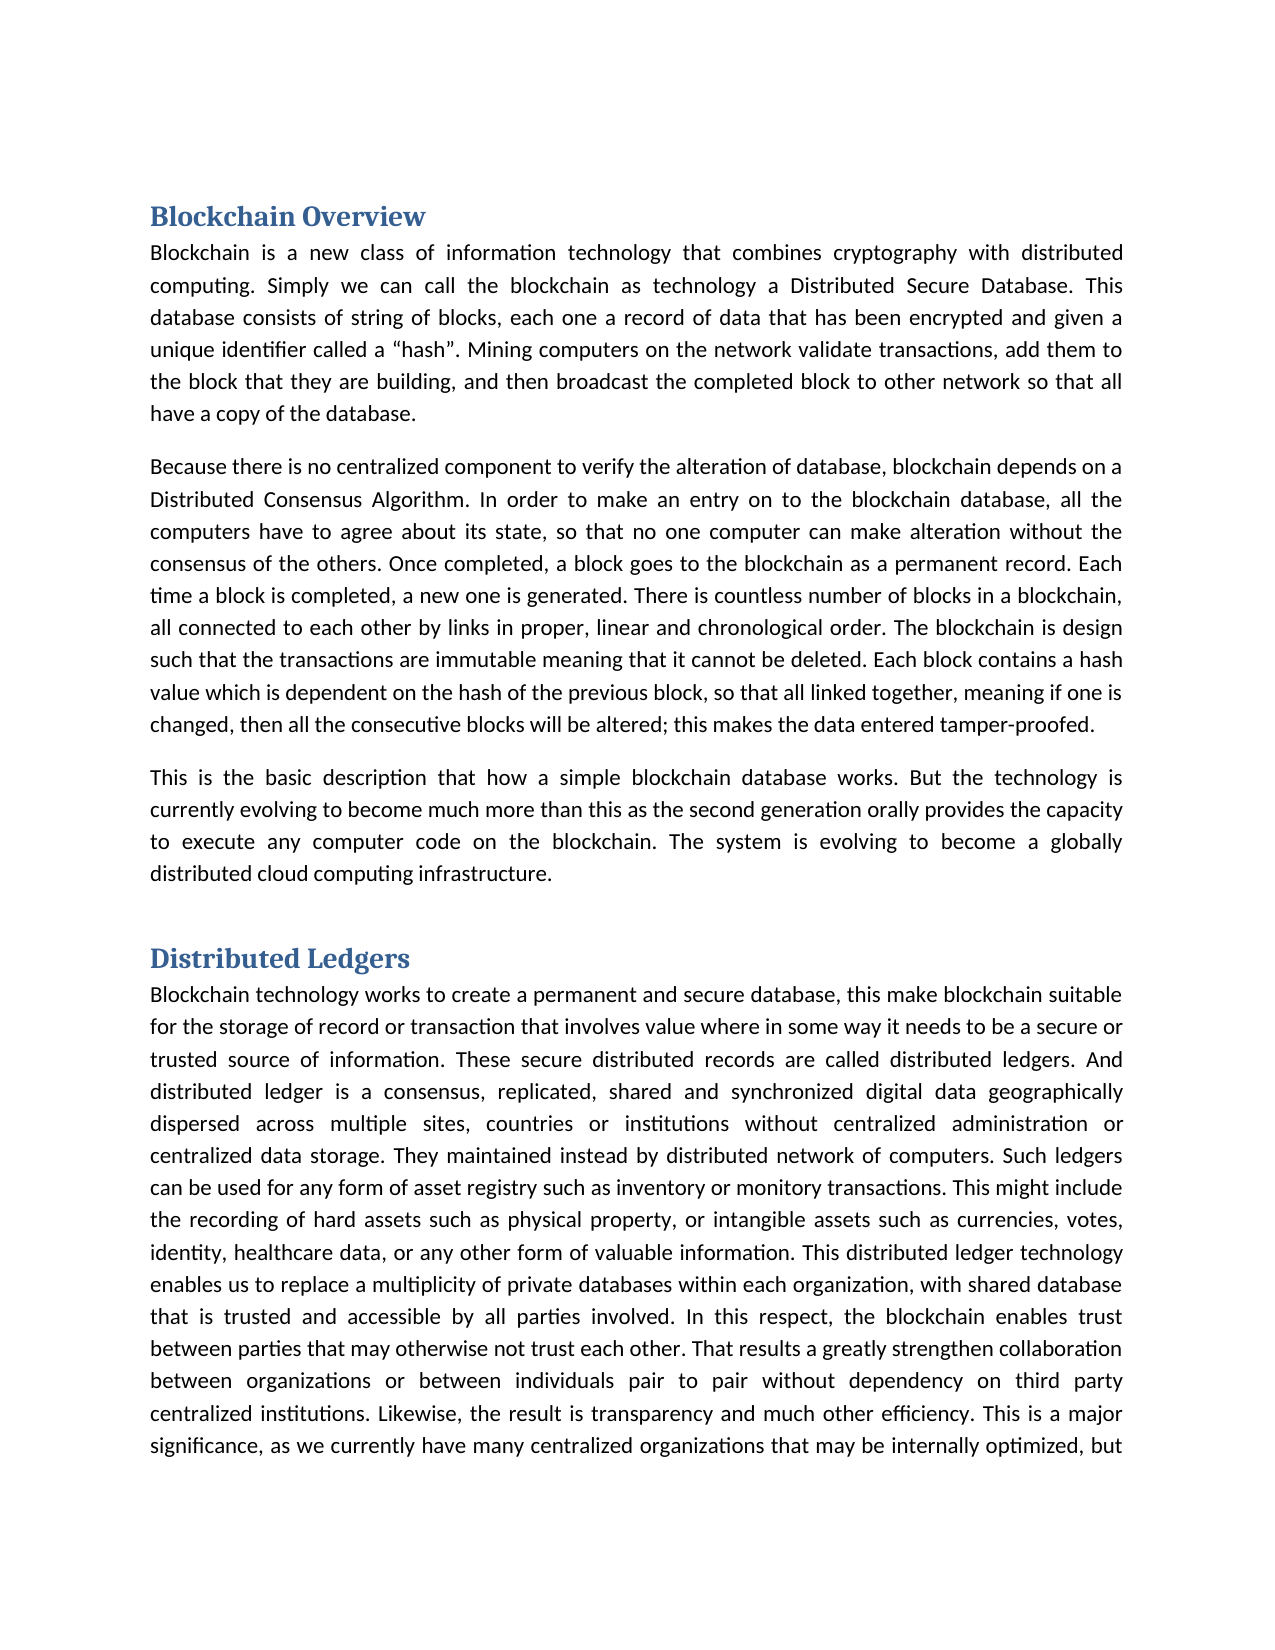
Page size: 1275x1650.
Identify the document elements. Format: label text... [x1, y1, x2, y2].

text This is the basic description that how a simple blockchain database works. But the technology is currently evolving to become much more than this as the second generation orally provides the capacity to execute any computer code on the blockchain. The system is evolving to become a globally distributed cloud computing infrastructure. [150, 763, 1125, 888]
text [150, 980, 1125, 1459]
text Because there is no centralized component to verify the alteration of database, blockchain depends on a Distributed Consensus Algorithm. In order to make an entry on to the blockchain database, all the computers have to agree about its state, so that no one computer can make alteration without the consensus of the others. Once completed, a block goes to the blockchain as a permanent record. Each time a block is completed, a new one is generated. There is countless number of blocks in a blockchain, all connected to each other by links in proper, linear and chronological order. The blockchain is design such that the transactions are immutable meaning that it cannot be deleted. Each block contains a hash value which is dependent on the hash of the previous block, so that all linked together, meaning if one is changed, then all the consecutive blocks will be altered; this makes the data entered tamper-proofed. [150, 452, 1125, 738]
text Blockchain is a new class of information technology that combines cryptography with distributed computing. Simply we can call the blockchain as technology a Distributed Secure Database. This database consists of string of blocks, each one a record of data that has been encrypted and given a unique identifier called a “hash”. Mining computers on the network validate transactions, add them to the block that they are building, and then broadcast the completed block to other network so that all have a copy of the database. [150, 238, 1125, 427]
subtitle Blockchain Overview [150, 200, 1125, 233]
subtitle Distributed Ledgers [150, 942, 1125, 975]
